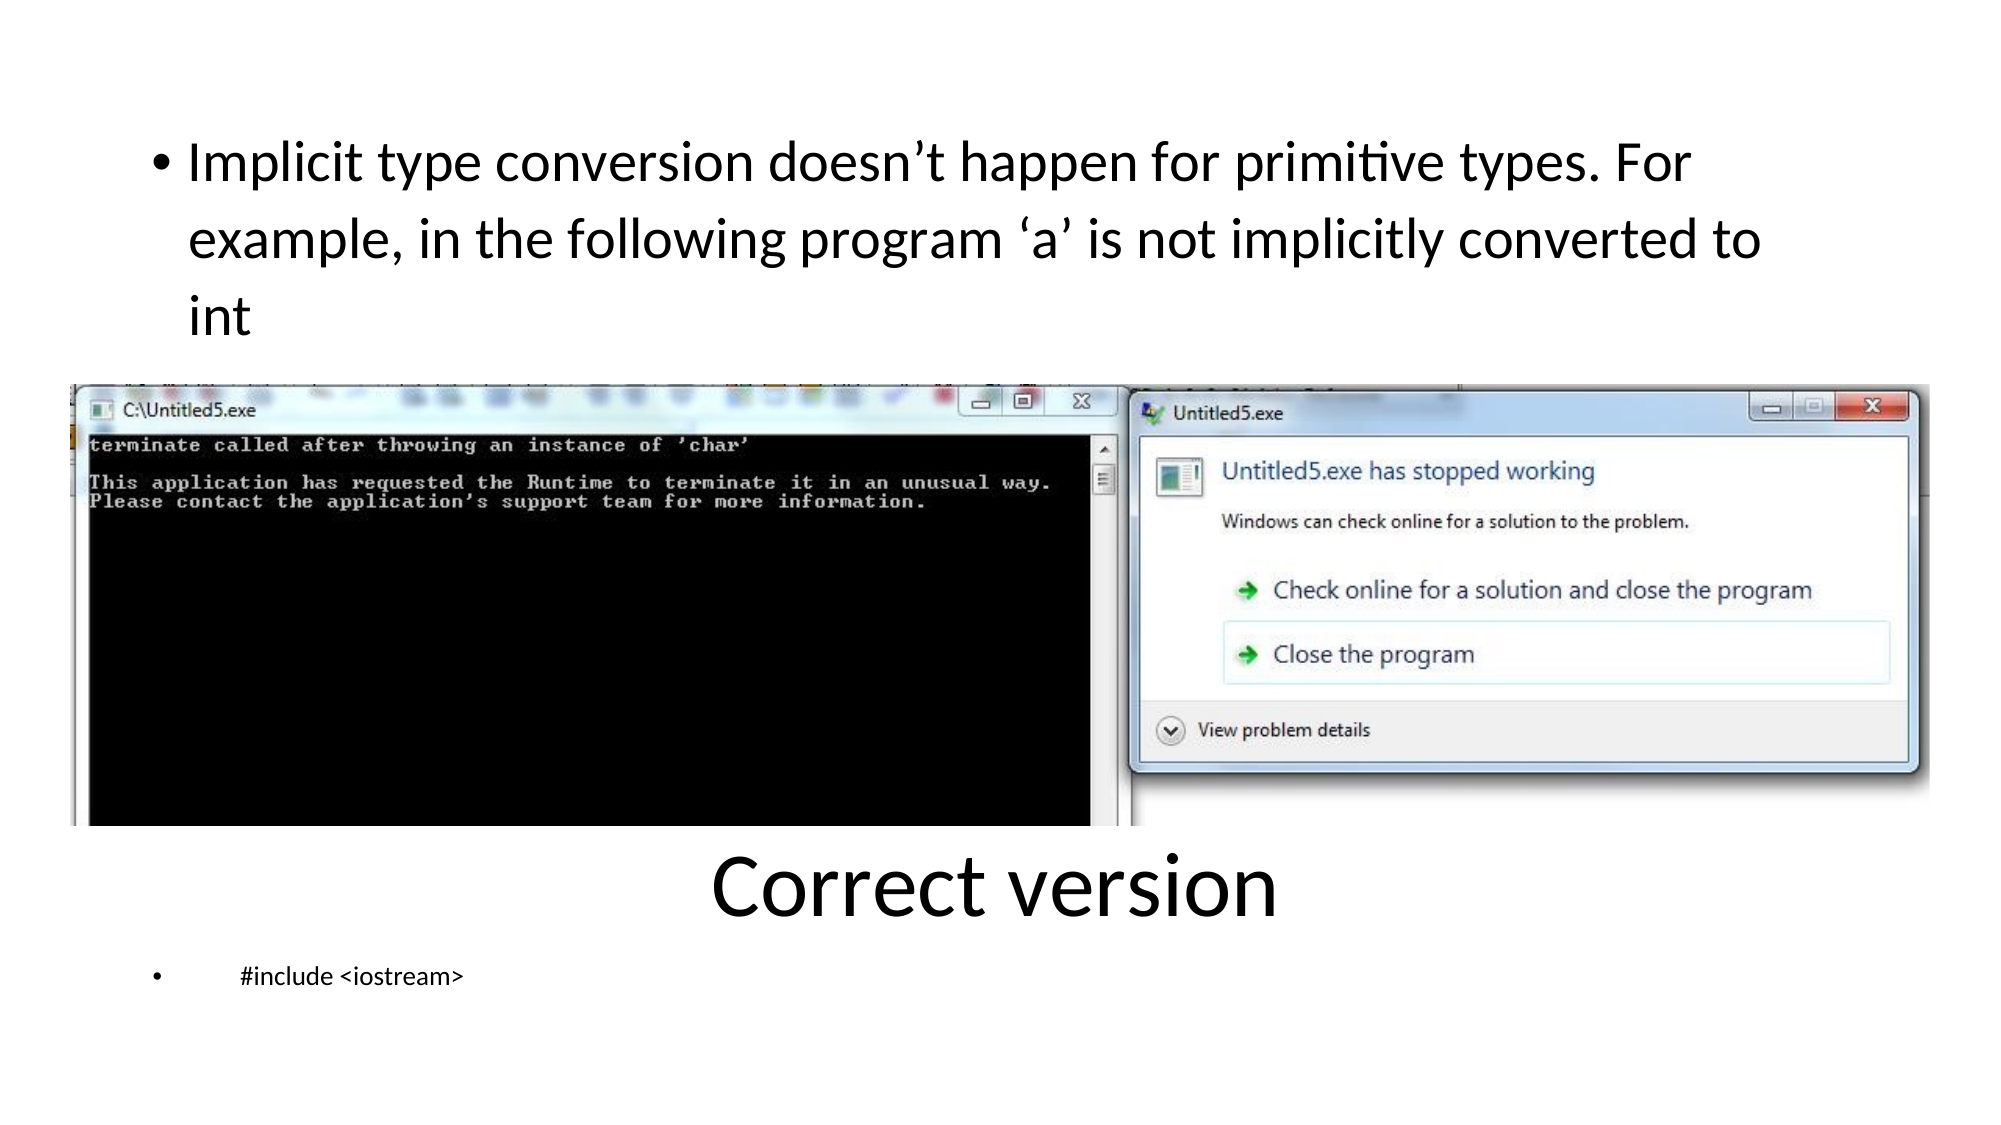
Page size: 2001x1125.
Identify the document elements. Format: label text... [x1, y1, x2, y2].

subtitle Correct version [152, 828, 1280, 939]
picture [70, 384, 1930, 826]
list #include <iostream> [152, 959, 1832, 992]
subtitle • Implicit type conversion doesn’t happen for primitive types. For example, in the following program ‘a’ is not implicitly converted to int [151, 125, 1832, 350]
